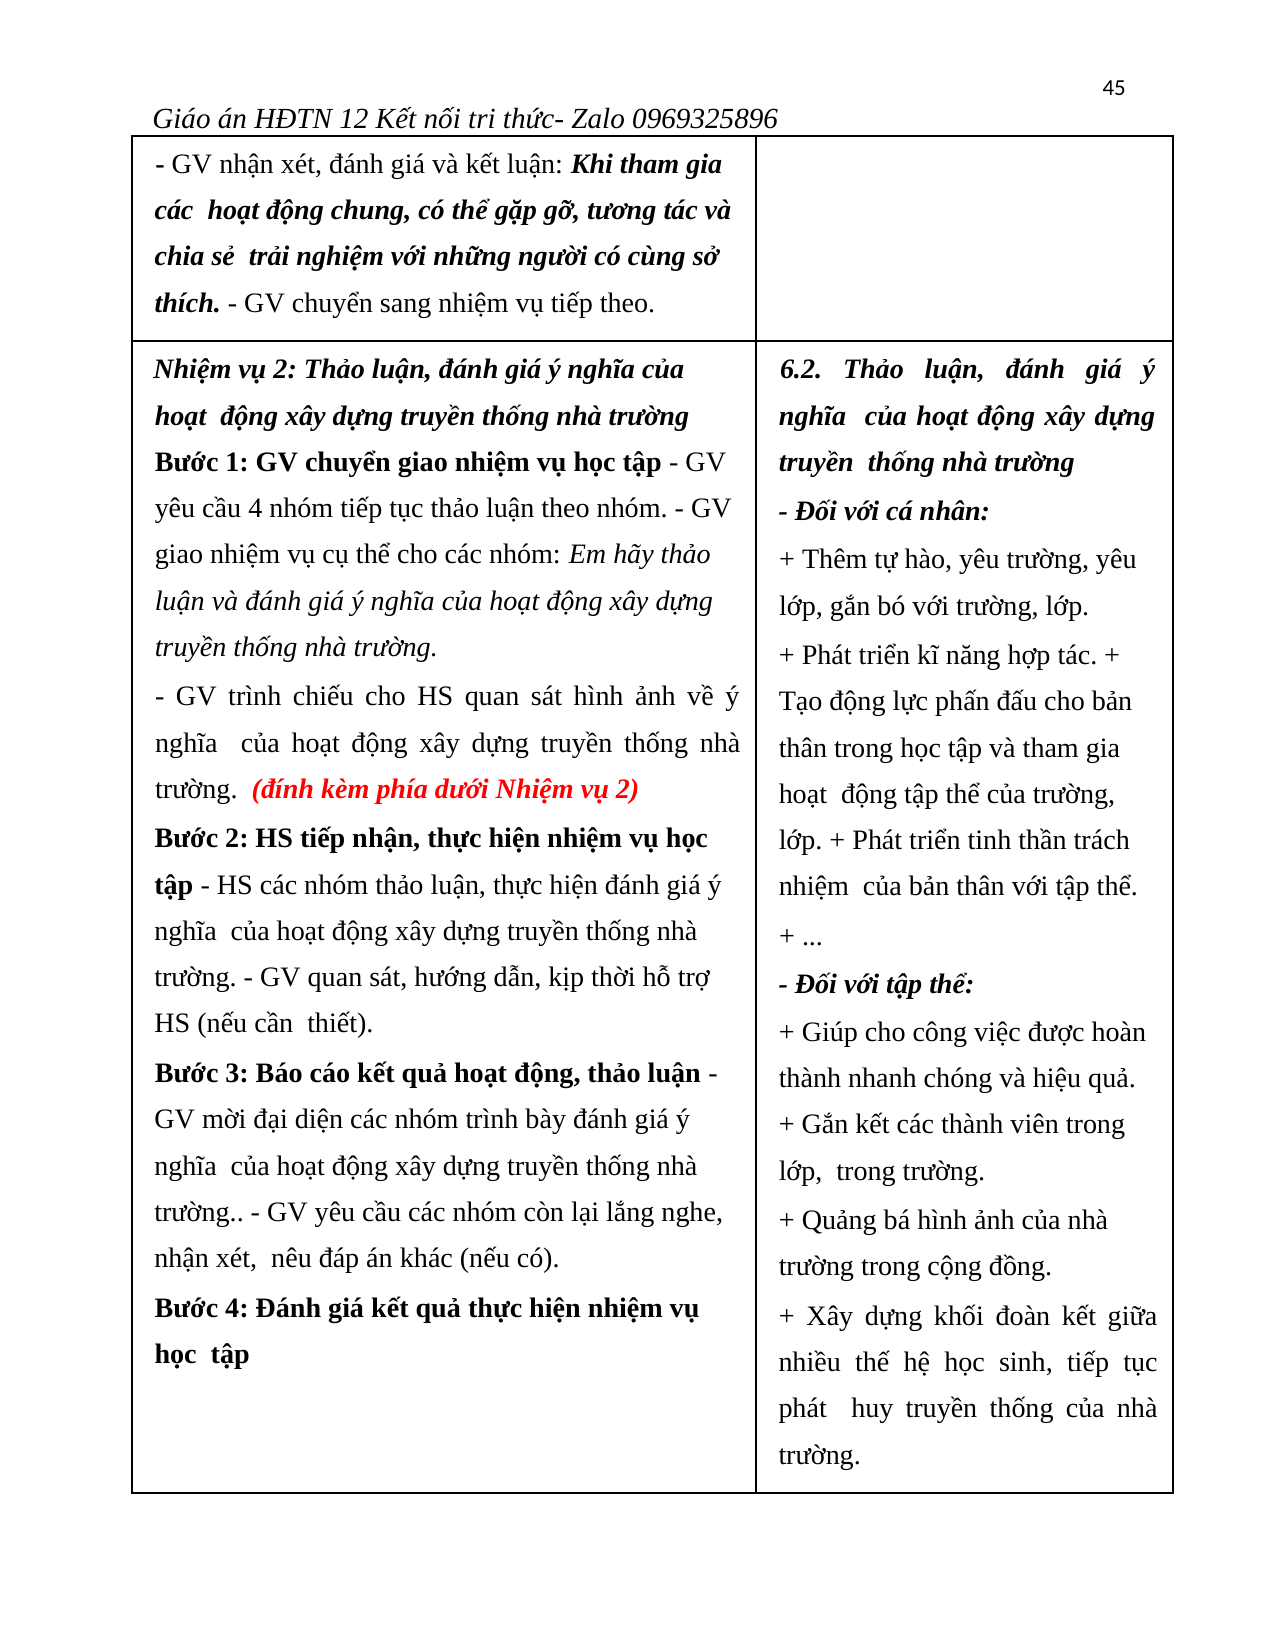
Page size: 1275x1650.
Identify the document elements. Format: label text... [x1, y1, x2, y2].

table_cell 6.2. Thảo luận, đánh giá ý nghĩa của hoạt động xây dựng truyền thống nhà trường - Đối với cá nhân: + Thêm tự hào, yêu trường, yêu lớp, gắn bó với trường, lớp. + Phát triển kĩ năng hợp tác. + Tạo động lực phấn đấu cho bản thân trong học tập và tham gia hoạt động tập thể của trường, lớp. + Phát triển tinh thần trách nhiệm của bản thân với tập thể. + ... - Đối với tập thể: + Giúp cho công việc được hoàn thành nhanh chóng và hiệu quả. + Gắn kết các thành viên trong lớp, trong trường. + Quảng bá hình ảnh của nhà trường trong cộng đồng. + Xây dựng khối đoàn kết giữa nhiều thế hệ học sinh, tiếp tục phát huy truyền thống của nhà trường. [757, 342, 1172, 1492]
table_header - GV nhận xét, đánh giá và kết luận: Khi tham gia các hoạt động chung, có thể gặp gỡ, tương tác và chia sẻ trải nghiệm với những người có cùng sở thích. - GV chuyển sang nhiệm vụ tiếp theo. [133, 137, 755, 340]
table_header [757, 137, 1172, 340]
text Giáo án HĐTN 12 Kết nối tri thức- Zalo 0969325896 [152, 101, 1172, 134]
text 45 [131, 73, 1125, 101]
table_cell Nhiệm vụ 2: Thảo luận, đánh giá ý nghĩa của hoạt động xây dựng truyền thống nhà trường Bước 1: GV chuyển giao nhiệm vụ học tập - GV yêu cầu 4 nhóm tiếp tục thảo luận theo nhóm. - GV giao nhiệm vụ cụ thể cho các nhóm: Em hãy thảo luận và đánh giá ý nghĩa của hoạt động xây dựng truyền thống nhà trường. - GV trình chiếu cho HS quan sát hình ảnh về ý nghĩa của hoạt động xây dựng truyền thống nhà trường. (đính kèm phía dưới Nhiệm vụ 2) Bước 2: HS tiếp nhận, thực hiện nhiệm vụ học tập - HS các nhóm thảo luận, thực hiện đánh giá ý nghĩa của hoạt động xây dựng truyền thống nhà trường. - GV quan sát, hướng dẫn, kịp thời hỗ trợ HS (nếu cần thiết). Bước 3: Báo cáo kết quả hoạt động, thảo luận - GV mời đại diện các nhóm trình bày đánh giá ý nghĩa của hoạt động xây dựng truyền thống nhà trường.. - GV yêu cầu các nhóm còn lại lắng nghe, nhận xét, nêu đáp án khác (nếu có). Bước 4: Đánh giá kết quả thực hiện nhiệm vụ học tập [133, 342, 755, 1492]
